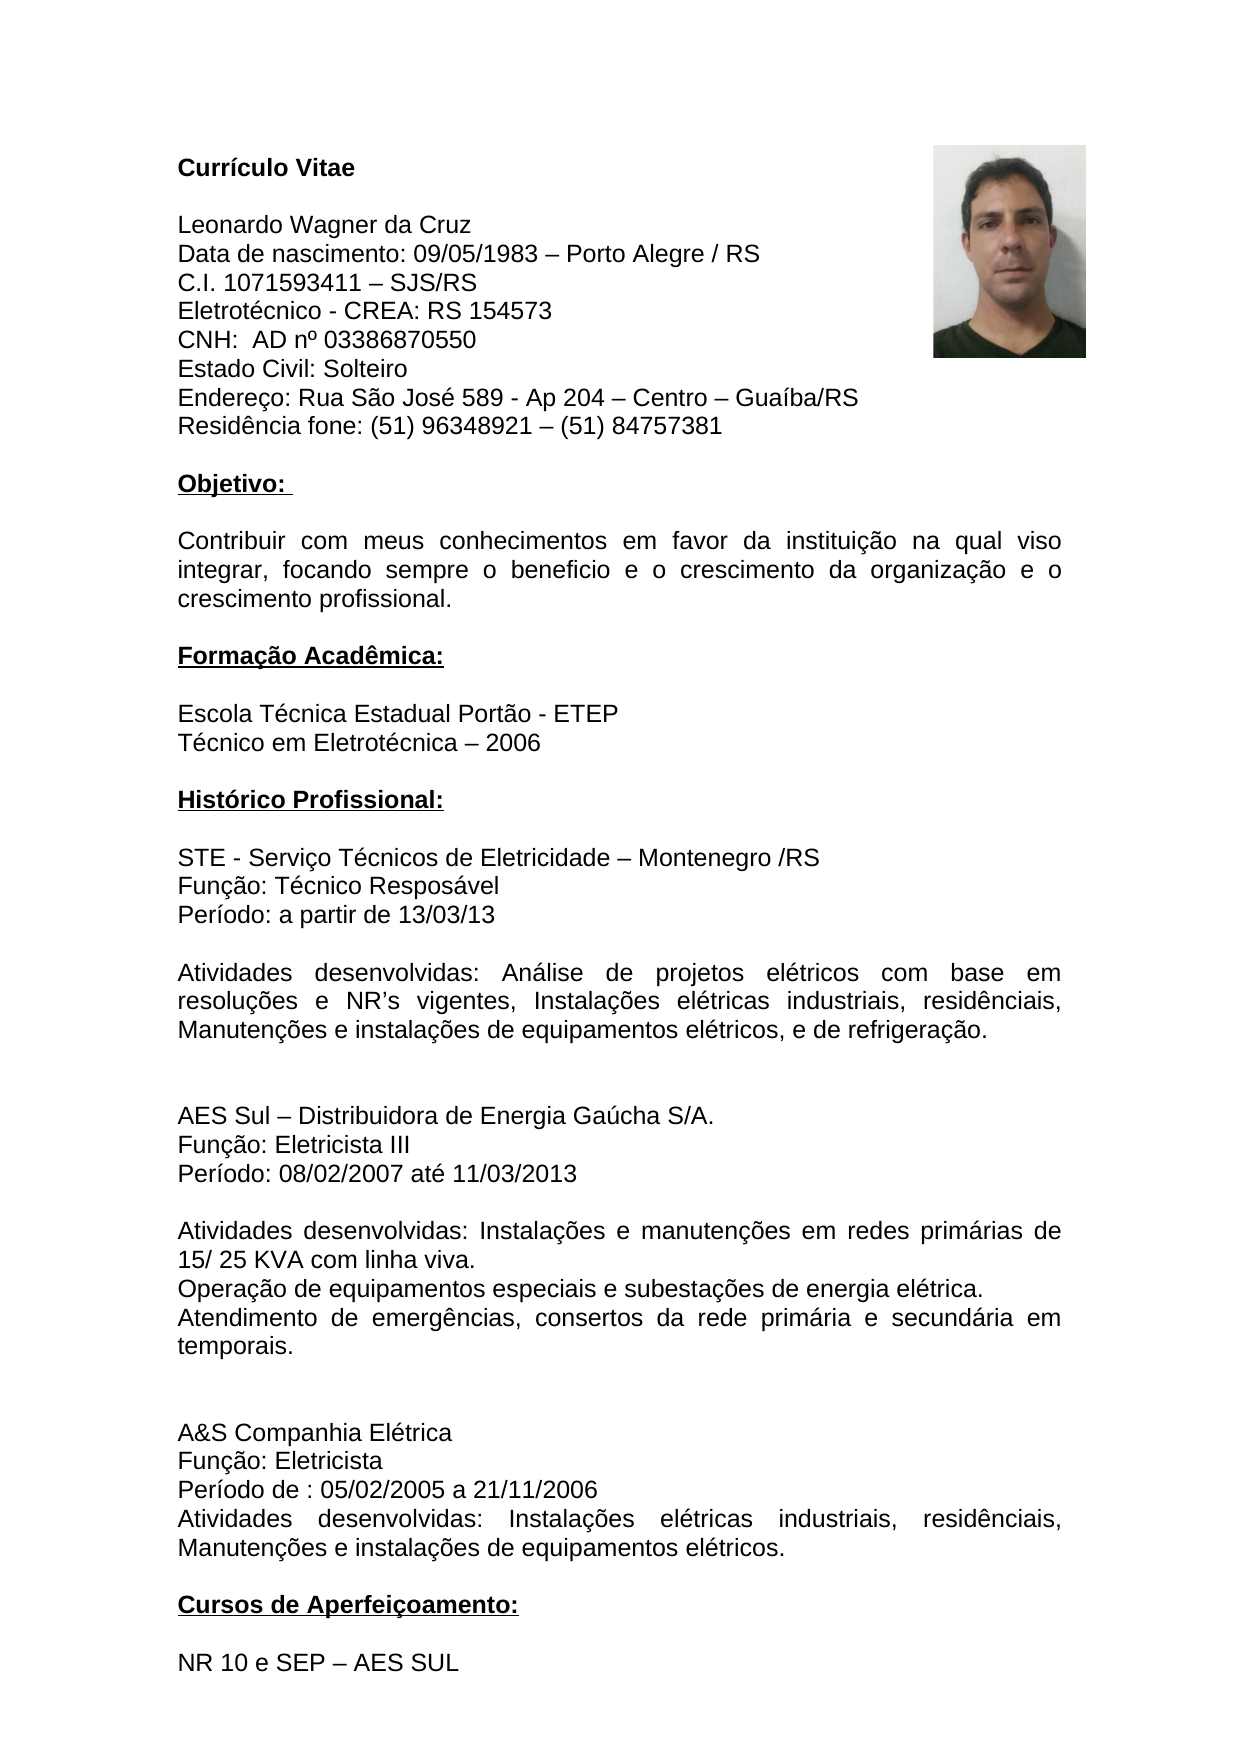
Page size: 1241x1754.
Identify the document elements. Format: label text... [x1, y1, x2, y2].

text Contribuir com meus conhecimentos em favor da instituição na qual viso integrar, focando sempre o beneficio e o crescimento da organização e o crescimento profissional. [177, 526, 1063, 612]
text Atividades desenvolvidas: Instalações e manutenções em redes primárias de 15/ 25 KVA com linha viva. [177, 1216, 1063, 1274]
text C.I. 1071593411 – SJS/RS [177, 267, 933, 296]
text Função: Técnico Resposável [177, 871, 1063, 900]
text Cursos de Aperfeiçoamento: [177, 1590, 1063, 1619]
text Período: a partir de 13/03/13 [177, 900, 1063, 929]
text Histórico Profissional: [177, 785, 1063, 814]
text Função: Eletricista III [177, 1130, 1063, 1159]
text Data de nascimento: 09/05/1983 – Porto Alegre / RS [177, 239, 933, 267]
text Objetivo: [177, 469, 1063, 497]
text Atividades desenvolvidas: Instalações elétricas industriais, residênciais, Manutenções e instalações de equipamentos elétricos. [177, 1504, 1063, 1561]
text A&S Companhia Elétrica [177, 1417, 1063, 1446]
text Técnico em Eletrotécnica – 2006 [177, 727, 1063, 756]
text Período de : 05/02/2005 a 21/11/2006 [177, 1475, 1063, 1504]
text Currículo Vitae [177, 152, 933, 181]
text NR 10 e SEP – AES SUL [177, 1647, 1063, 1676]
text Função: Eletricista [177, 1446, 1063, 1475]
text Endereço: Rua São José 589 - Ap 204 – Centro – Guaíba/RS [177, 382, 1063, 411]
text Eletrotécnico - CREA: RS 154573 [177, 296, 933, 325]
text Atendimento de emergências, consertos da rede primária e secundária em temporais. [177, 1302, 1063, 1360]
text CNH: AD nº 03386870550 [177, 325, 933, 354]
text Atividades desenvolvidas: Análise de projetos elétricos com base em resoluções e NR’s vigentes, Instalações elétricas industriais, residênciais, Manutenções e instalações de equipamentos elétricos, e de refrigeração. [177, 957, 1063, 1044]
text Escola Técnica Estadual Portão - ETEP [177, 699, 1063, 727]
text AES Sul – Distribuidora de Energia Gaúcha S/A. [177, 1101, 1063, 1130]
text Operação de equipamentos especiais e subestações de energia elétrica. [177, 1274, 1063, 1302]
picture [933, 145, 1086, 358]
text Período: 08/02/2007 até 11/03/2013 [177, 1159, 1063, 1187]
text STE - Serviço Técnicos de Eletricidade – Montenegro /RS [177, 842, 1063, 871]
text Leonardo Wagner da Cruz [177, 210, 933, 239]
text Estado Civil: Solteiro [177, 354, 1063, 382]
text Residência fone: (51) 96348921 – (51) 84757381 [177, 411, 1063, 440]
text Formação Acadêmica: [177, 641, 1063, 670]
